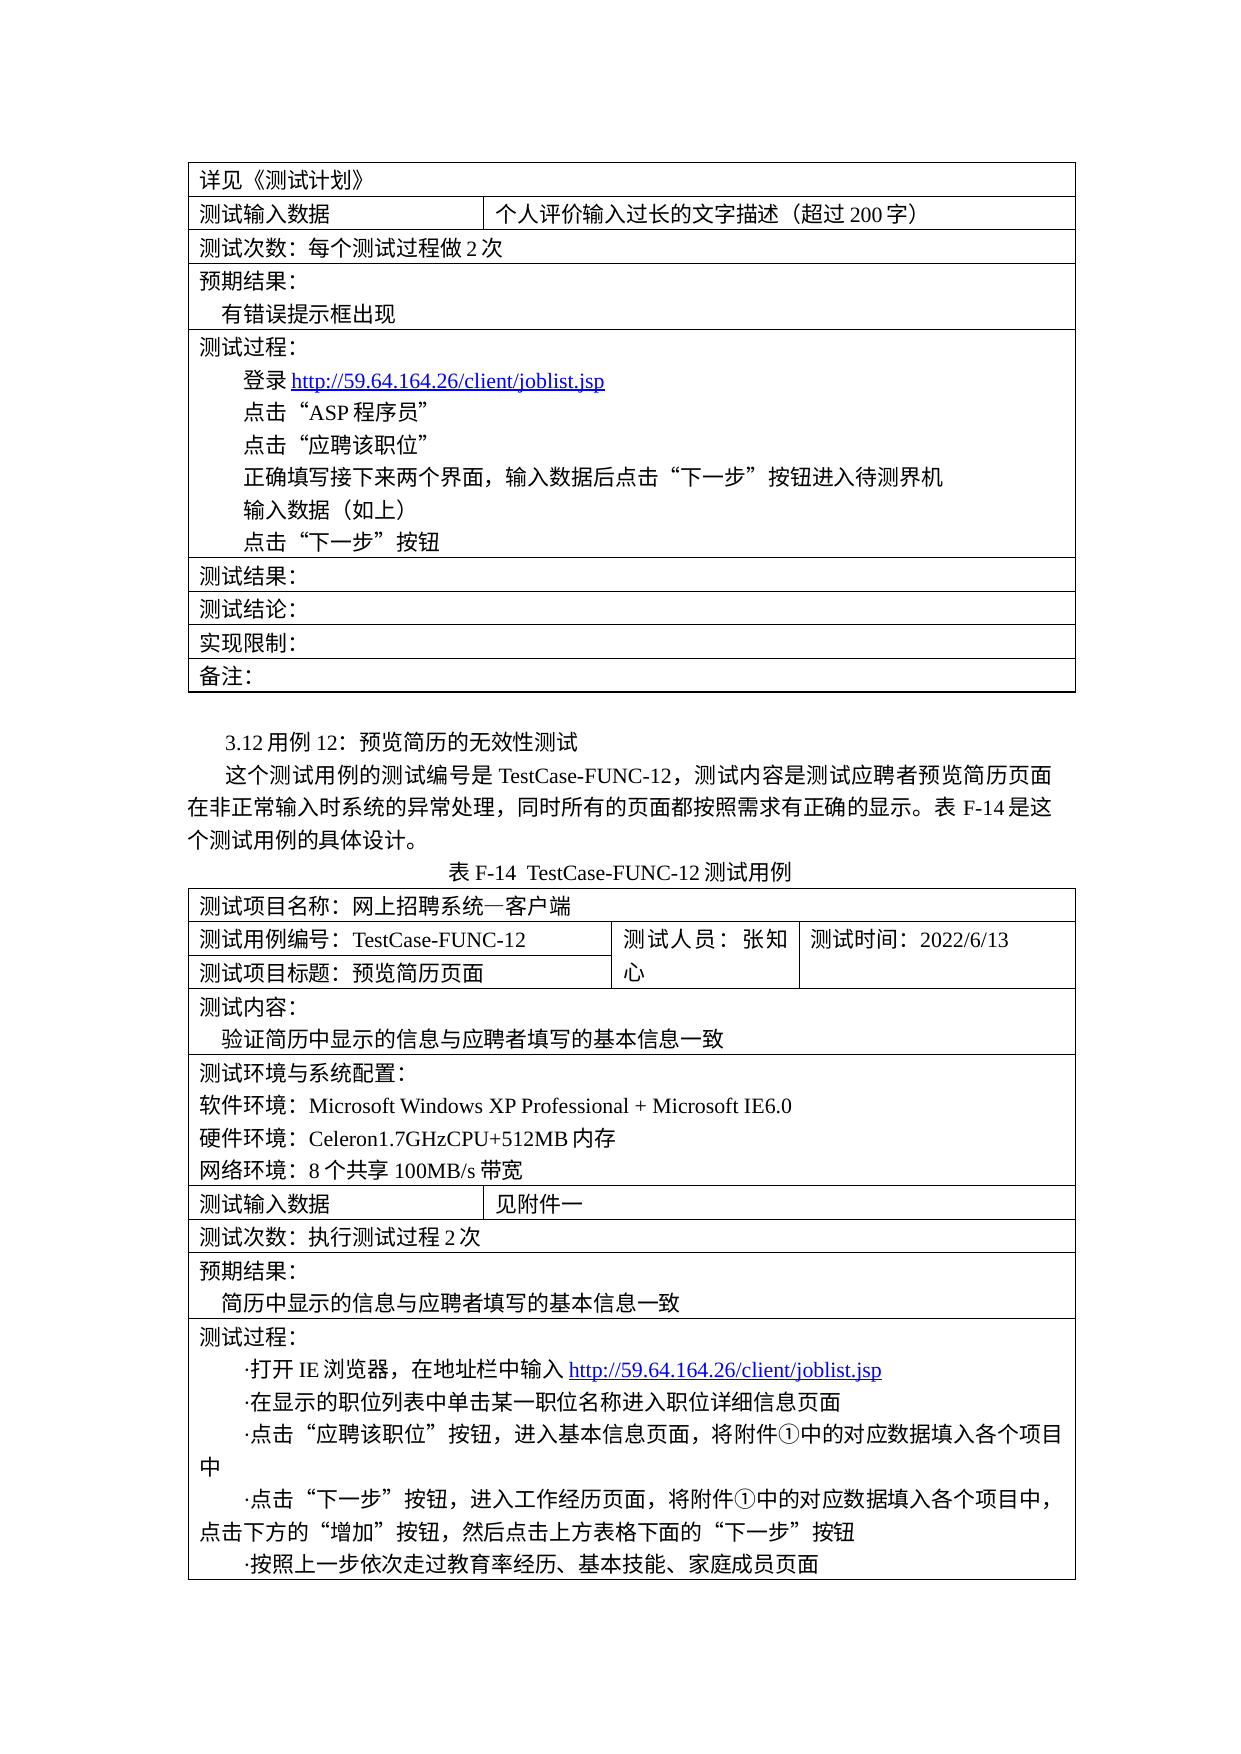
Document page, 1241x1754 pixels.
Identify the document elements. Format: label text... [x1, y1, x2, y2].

table_cell 个人评价输入过长的文字描述（超过200字） [484, 197, 1075, 229]
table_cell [189, 1319, 1075, 1579]
table_cell 测试次数：每个测试过程做2次 [189, 230, 1075, 263]
table_cell 见附件一 [484, 1186, 1075, 1219]
table_cell 备注： [189, 659, 1075, 691]
table_cell 测试输入数据 [189, 1186, 483, 1219]
table_cell 测试环境与系统配置： 详见《测试计划》 [189, 163, 1075, 196]
table_cell 测试时间：2022/6/13 [800, 922, 1075, 988]
table_cell 测试过程： 登录http://59.64.164.26/client/joblist.jsp 点击“ASP程序员” 点击“应聘该职位” 正确填写接下来两个界面，输入数据后点击“下一步”按钮进入待测界机 输入数据（如上） 点击“下一步”按钮 [189, 330, 1075, 557]
table_cell 测试输入数据 [189, 197, 483, 229]
table_cell 测试人员：张知心 [612, 922, 799, 988]
table_cell 测试用例编号：TestCase-FUNC-12 [189, 922, 611, 954]
table_cell 测试项目标题：预览简历页面 [189, 956, 611, 988]
table_cell 预期结果： 有错误提示框出现 [189, 264, 1075, 329]
table_header 测试项目名称：网上招聘系统—客户端 [189, 889, 1075, 921]
table_cell 测试次数：执行测试过程2次 [189, 1220, 1075, 1252]
table_cell 测试结论： [189, 592, 1075, 624]
table_cell 实现限制： [189, 625, 1075, 658]
table_cell 测试环境与系统配置： 软件环境：Microsoft Windows XP Professional + Microsoft IE6.0 硬件环境：Celeron1.7GHzCPU+512MB内存 网络环境：8个共享100MB/s带宽 [189, 1055, 1075, 1185]
table_cell 测试内容： 验证简历中显示的信息与应聘者填写的基本信息一致 [189, 989, 1075, 1054]
text 表F-14 TestCase-FUNC-12测试用例 [187, 855, 1053, 887]
table_cell 预期结果： 简历中显示的信息与应聘者填写的基本信息一致 [189, 1253, 1075, 1318]
text 3.12用例12：预览简历的无效性测试 [187, 725, 1053, 757]
text 这个测试用例的测试编号是TestCase-FUNC-12，测试内容是测试应聘者预览简历页面在非正常输入时系统的异常处理，同时所有的页面都按照需求有正确的显示。表F-14是这个测试用例的具体设计。 [187, 757, 1053, 855]
table_cell 测试结果： [189, 558, 1075, 591]
